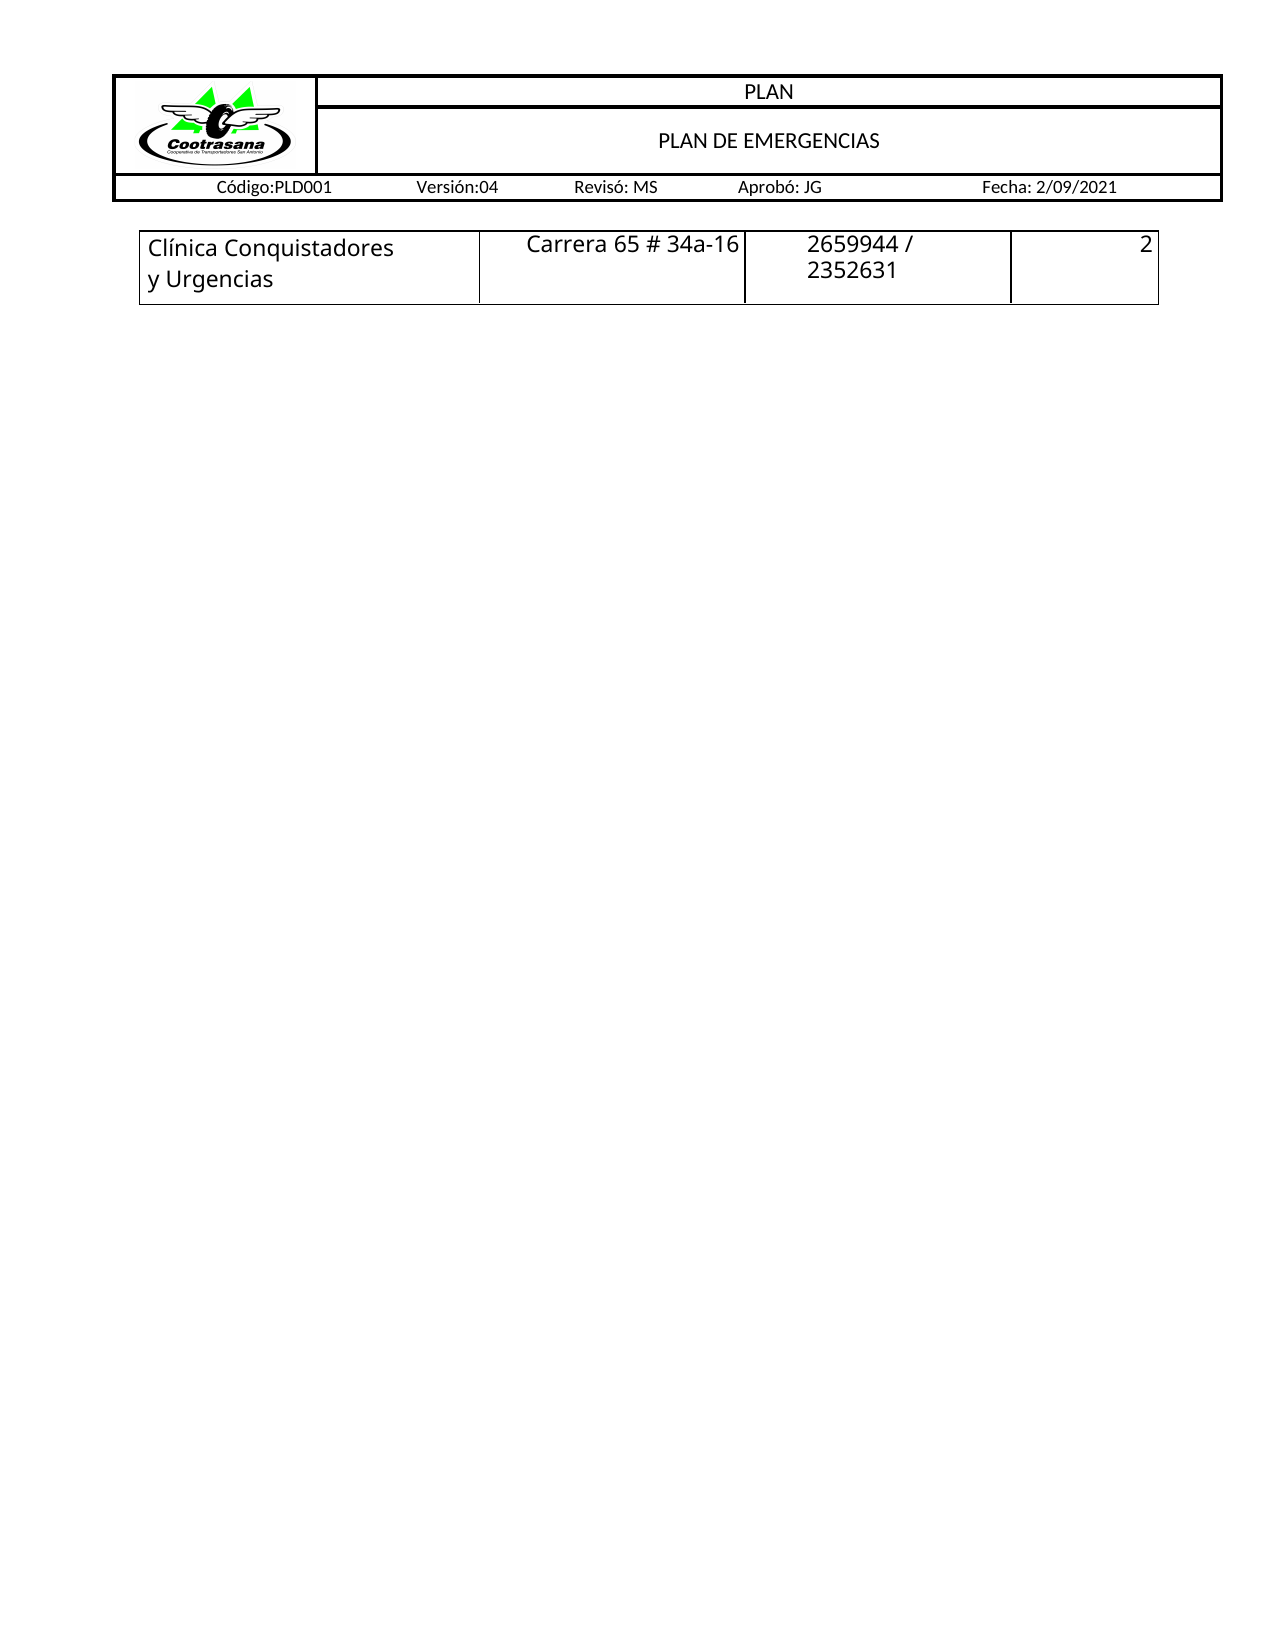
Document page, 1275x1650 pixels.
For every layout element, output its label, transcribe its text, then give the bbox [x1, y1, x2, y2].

table_cell 2 [1012, 232, 1158, 303]
table_cell 2659944 / 2352631 [746, 232, 1010, 303]
picture [134, 81, 296, 169]
table_cell Carrera 65 # 34a-16 [480, 232, 744, 303]
table_cell Clínica Conquistadores y Urgencias [140, 232, 479, 303]
